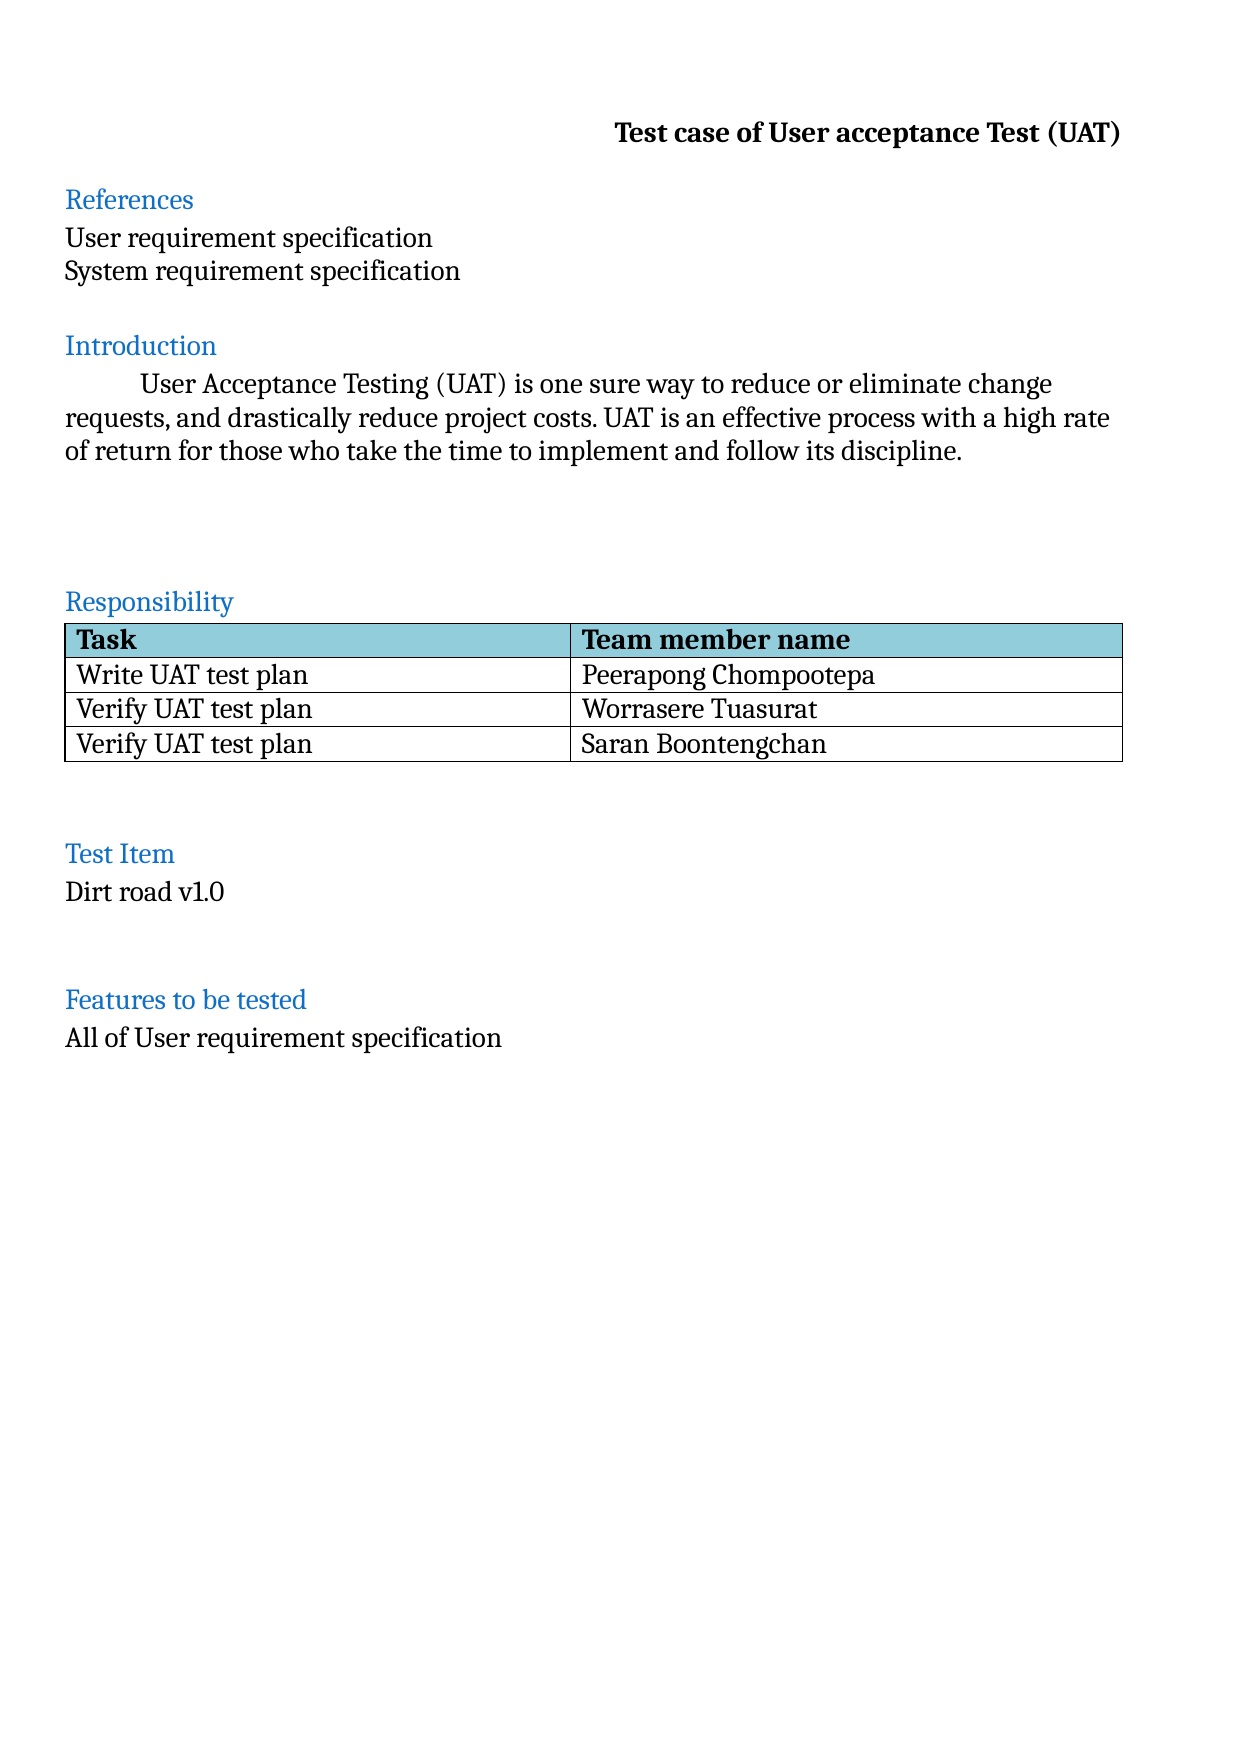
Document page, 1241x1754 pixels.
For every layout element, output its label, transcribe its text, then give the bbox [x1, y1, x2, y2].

subtitle References [65, 183, 1122, 217]
text All of User requirement specification [65, 1021, 1122, 1055]
text User Acceptance Testing (UAT) is one sure way to reduce or eliminate change requests, and drastically reduce project costs. UAT is an effective process with a high rate of return for those who take the time to implement and follow its discipline. [65, 367, 1122, 468]
subtitle Introduction [65, 329, 1122, 363]
table_cell Saran Boontengchan [571, 727, 1122, 761]
text System requirement specification [65, 254, 1122, 288]
table_cell Verify UAT test plan [66, 693, 570, 726]
subtitle Features to be tested [65, 983, 1122, 1017]
subtitle Test Item [65, 837, 1122, 871]
text Dirt road v1.0 [65, 875, 1122, 908]
table_cell Worrasere Tuasurat [571, 693, 1122, 726]
table_cell Verify UAT test plan [66, 727, 570, 761]
subtitle Responsibility [65, 585, 1122, 618]
table_header Team member name [571, 624, 1122, 657]
table_cell Peerapong Chompootepa [571, 658, 1122, 692]
table_header Task [66, 624, 570, 657]
table_cell Write UAT test plan [66, 658, 570, 692]
text User requirement specification [65, 221, 1122, 254]
